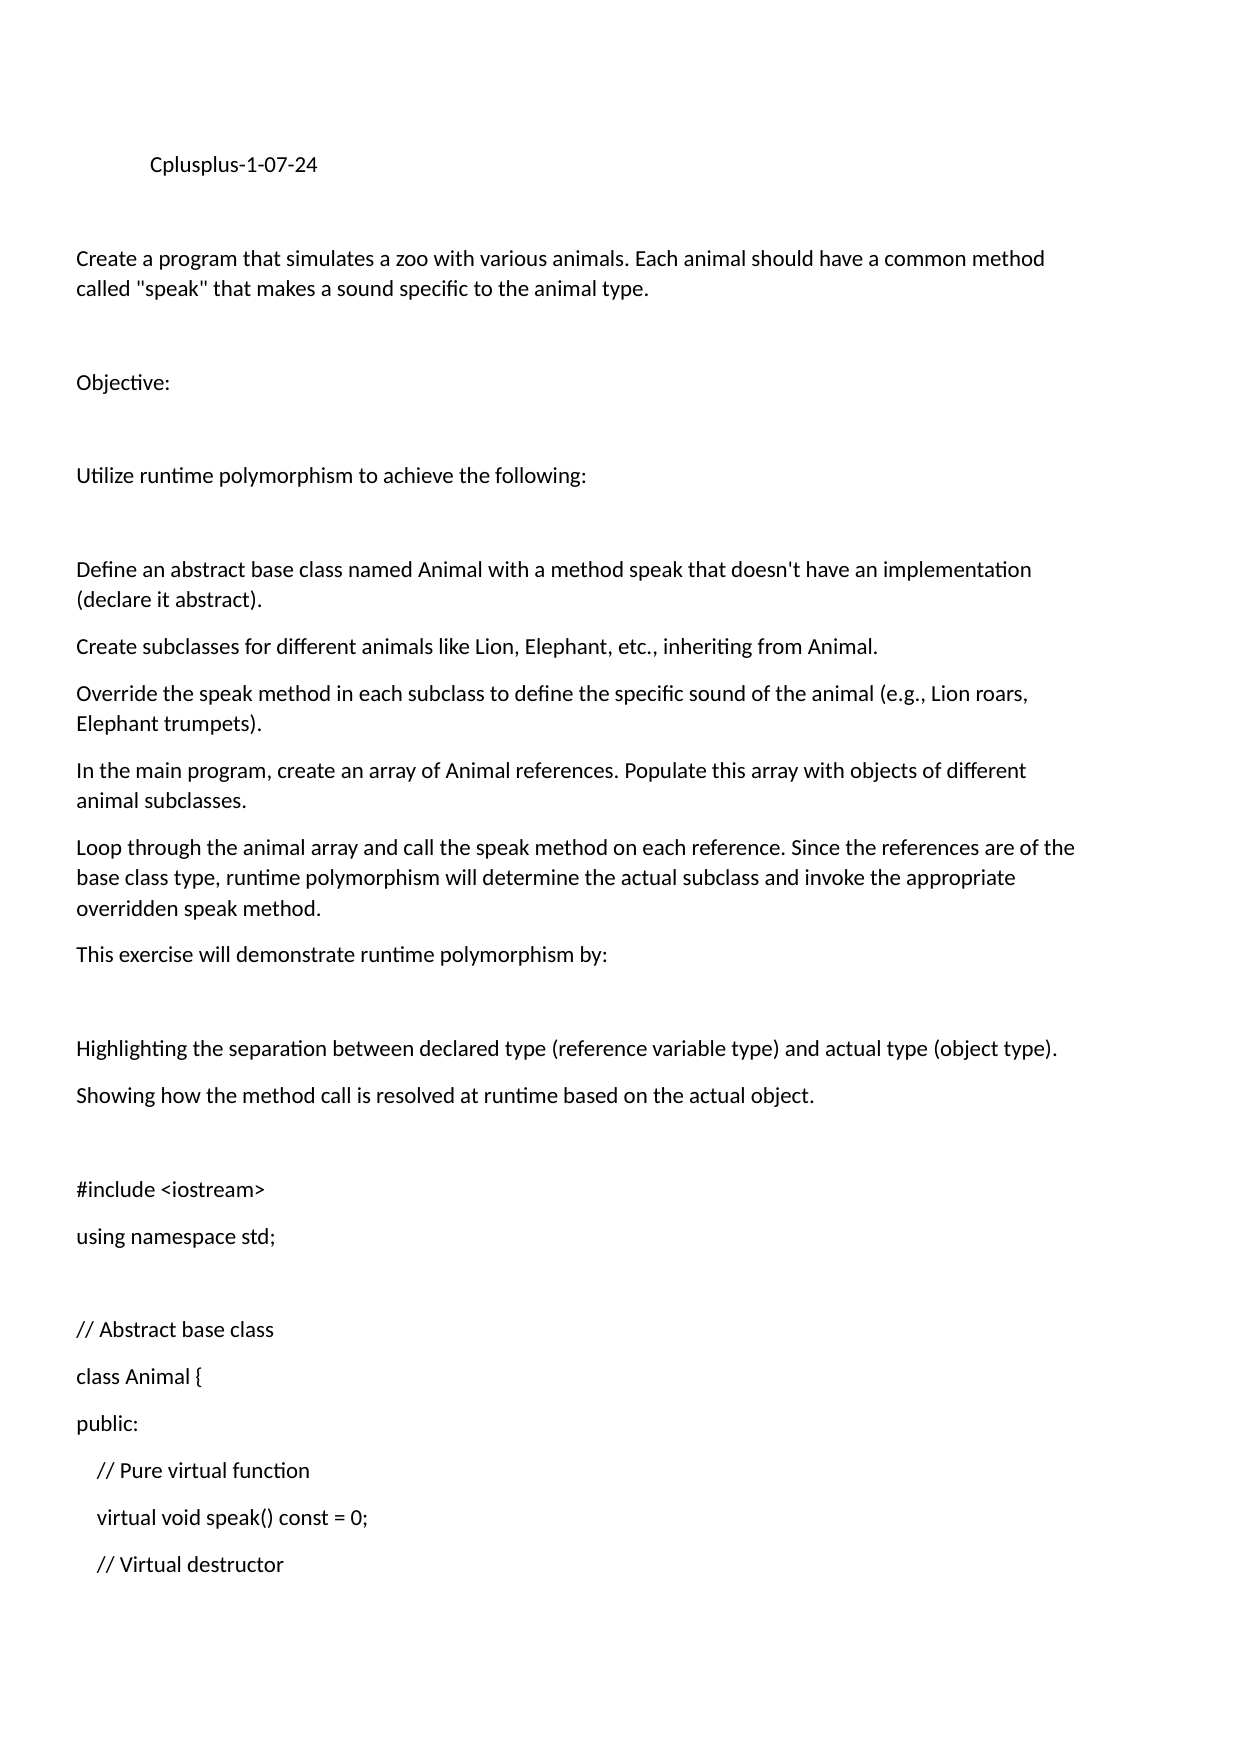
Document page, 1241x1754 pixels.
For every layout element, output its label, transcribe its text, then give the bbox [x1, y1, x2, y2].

text // Abstract base class [76, 1316, 1154, 1344]
text Loop through the animal array and call the speak method on each reference. Since the references are of the base class type, runtime polymorphism will determine the actual subclass and invoke the appropriate overridden speak method. [76, 833, 1090, 922]
text This exercise will demonstrate runtime polymorphism by: [76, 941, 1090, 969]
text Create a program that simulates a zoo with various animals. Each animal should have a common method called "speak" that makes a sound specific to the animal type. [76, 244, 1090, 302]
text #include <iostream> [76, 1175, 1154, 1203]
text // Virtual destructor [76, 1550, 1154, 1578]
text Showing how the method call is resolved at runtime based on the actual object. [76, 1081, 1090, 1109]
text virtual void speak() const = 0; [76, 1503, 1154, 1531]
text Objective: [76, 368, 1090, 396]
text Highlighting the separation between declared type (reference variable type) and actual type (object type). [76, 1034, 1090, 1062]
text Utilize runtime polymorphism to achieve the following: [76, 461, 1090, 489]
text Override the speak method in each subclass to define the specific sound of the animal (e.g., Lion roars, Elephant trumpets). [76, 679, 1090, 737]
text class Animal { [76, 1362, 1154, 1391]
text Create subclasses for different animals like Lion, Elephant, etc., inheriting from Animal. [76, 632, 1090, 660]
text Define an abstract base class named Animal with a method speak that doesn't have an implementation (declare it abstract). [76, 555, 1090, 613]
text // Pure virtual function [76, 1456, 1154, 1484]
text In the main program, create an array of Animal references. Populate this array with objects of different animal subclasses. [76, 756, 1090, 814]
text public: [76, 1409, 1154, 1437]
text Cplusplus-1-07-24 [150, 150, 1090, 178]
text using namespace std; [76, 1222, 1154, 1250]
